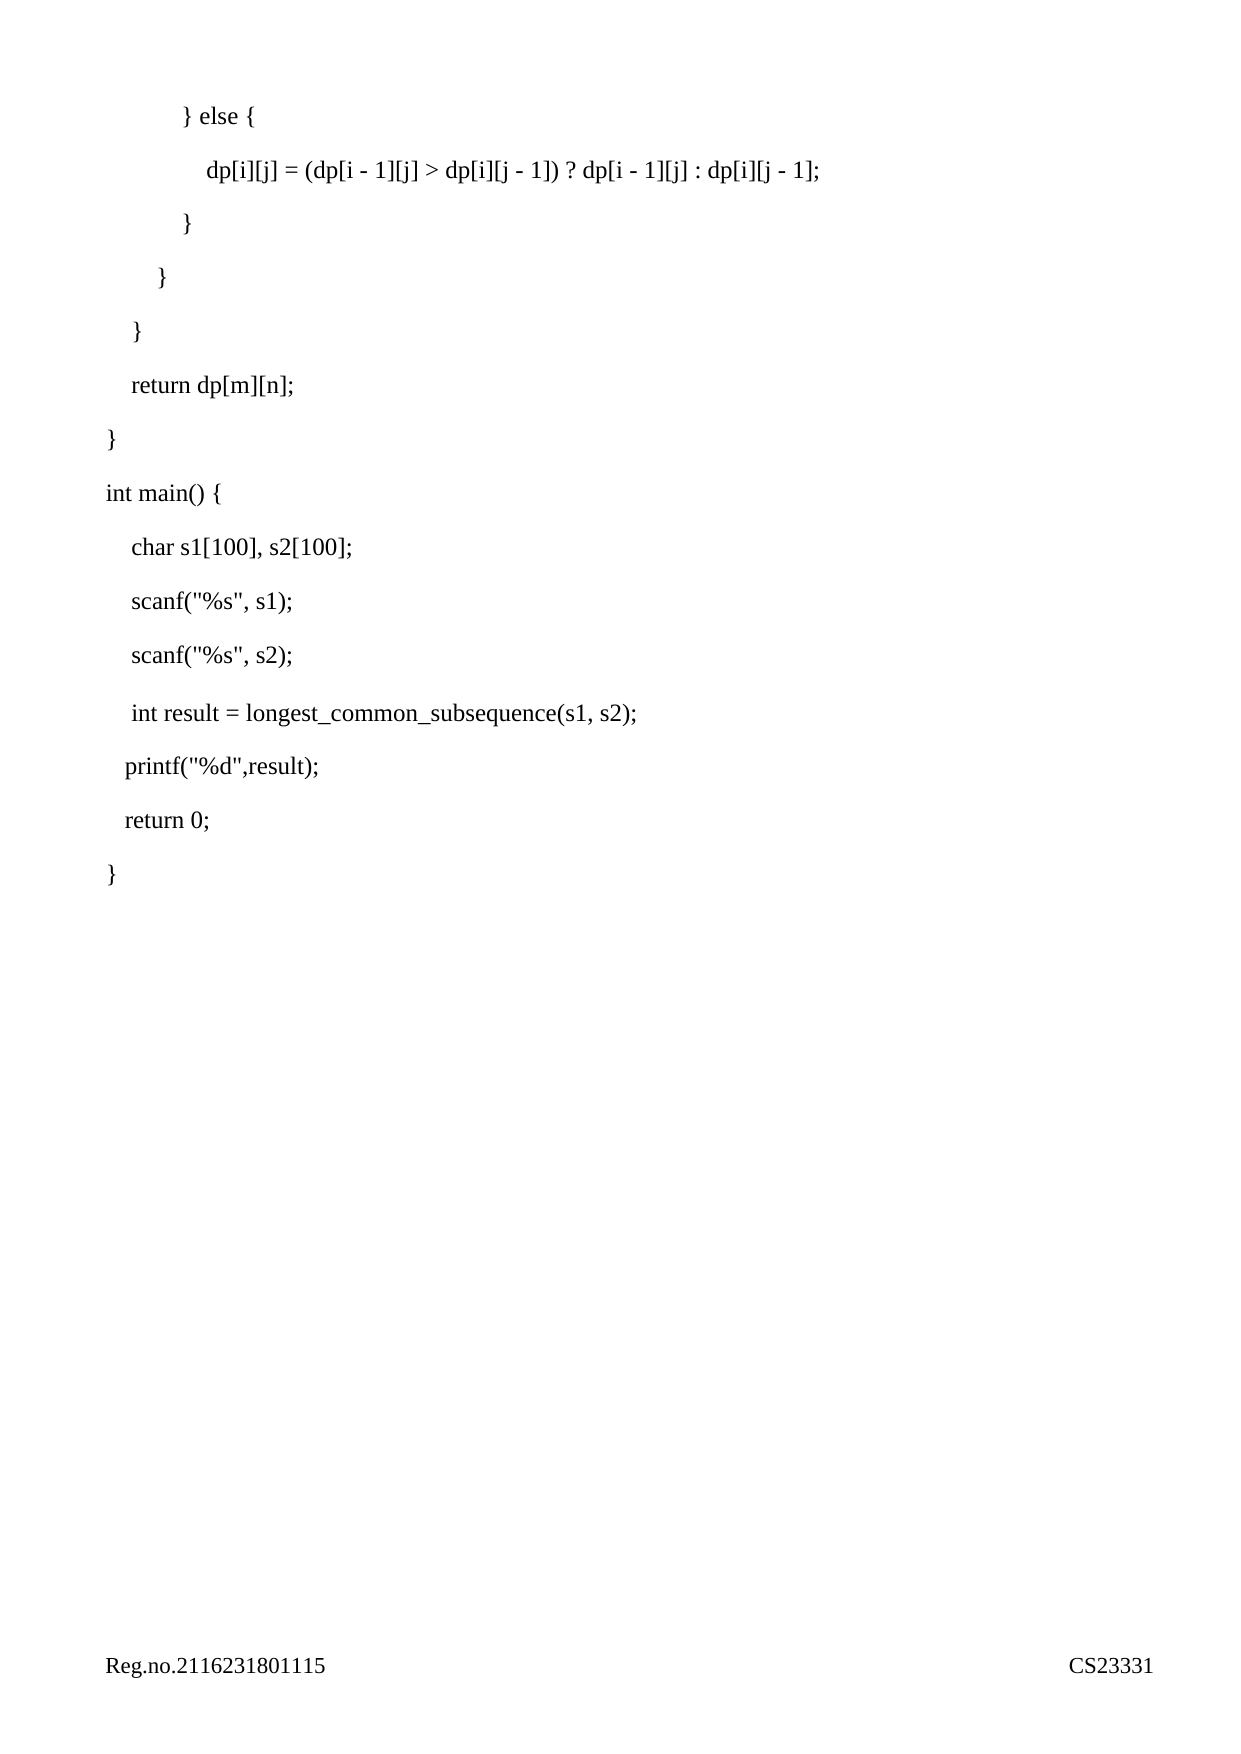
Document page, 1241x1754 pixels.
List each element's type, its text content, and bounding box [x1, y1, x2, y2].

text int main() { [106, 478, 1155, 507]
text } [131, 316, 1155, 345]
text } [106, 424, 1155, 453]
text char s1[100], s2[100]; scanf("%s", s1); [131, 532, 393, 614]
text } [156, 262, 1155, 291]
text } [106, 859, 1155, 888]
text } [181, 208, 1155, 237]
text return dp[m][n]; [131, 370, 1155, 399]
text dp[i][j] = (dp[i - 1][j] > dp[i][j - 1]) ? dp[i - 1][j] : dp[i][j - 1]; [206, 155, 1155, 183]
text int result = longest_common_subsequence(s1, s2); printf("%d",result); [124, 698, 723, 780]
text return 0; [124, 806, 1155, 834]
text } else { [181, 101, 1155, 129]
text scanf("%s", s2); [131, 640, 1155, 668]
